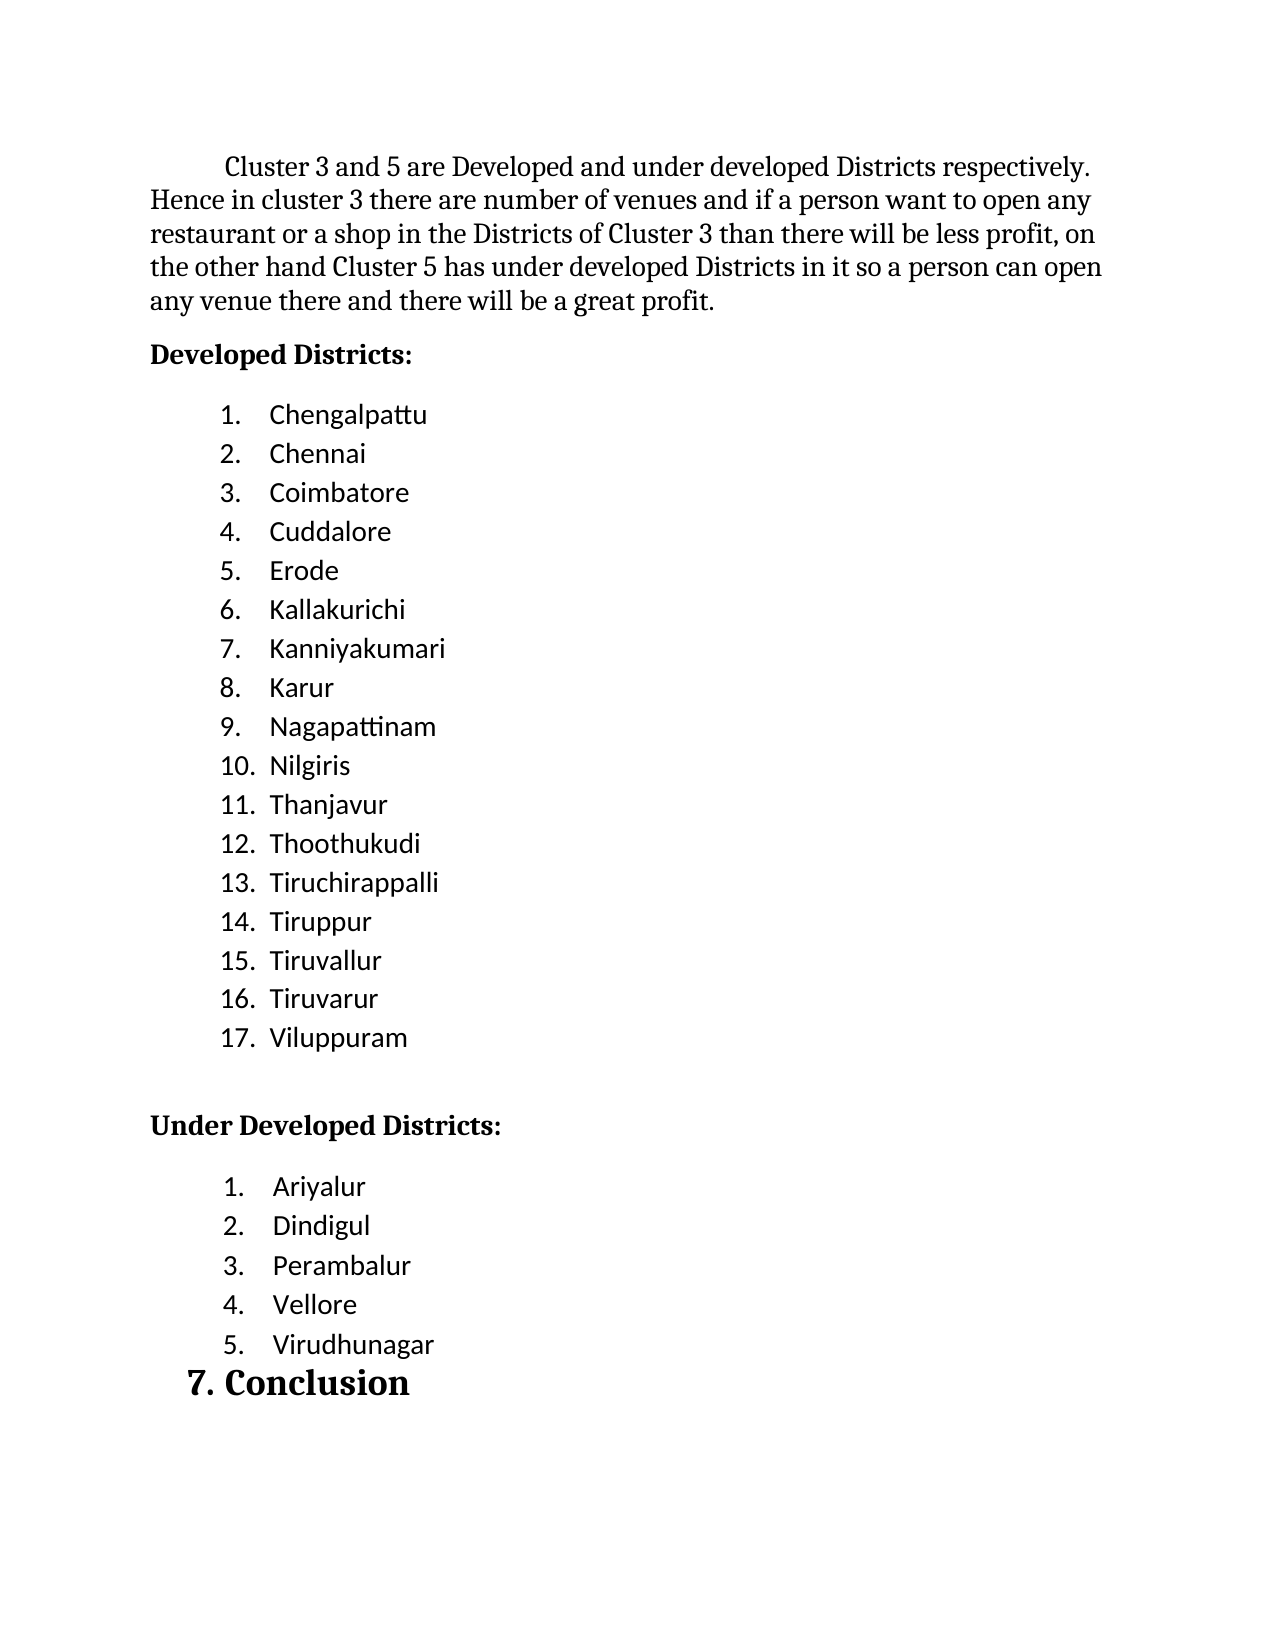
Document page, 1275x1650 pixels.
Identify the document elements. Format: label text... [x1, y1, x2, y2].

table_cell Coimbatore [208, 471, 784, 510]
table_cell Vellore [211, 1283, 1238, 1322]
table_cell Cuddalore [208, 510, 784, 549]
table_cell Tiruvallur [208, 938, 784, 977]
table_cell Tiruchirappalli [208, 860, 784, 899]
table_cell Nagapattinam [208, 705, 784, 743]
table_cell Kallakurichi [208, 588, 784, 627]
table_cell Perambalur [211, 1243, 1238, 1282]
table_cell Viluppuram [208, 1016, 784, 1055]
table_cell Dindigul [211, 1204, 1238, 1243]
table_cell Thanjavur [208, 783, 784, 821]
table_header Chengalpattu [208, 393, 784, 432]
table_cell Thoothukudi [208, 821, 784, 860]
table_cell Tiruvarur [208, 977, 784, 1016]
table_cell Kanniyakumari [208, 627, 784, 666]
table_cell Karur [208, 666, 784, 704]
table_cell Nilgiris [208, 744, 784, 782]
table_cell Chennai [208, 432, 784, 471]
list Conclusion [187, 1361, 1125, 1404]
text Under Developed Districts: [150, 1109, 1125, 1143]
text Developed Districts: [150, 338, 1125, 372]
table_header Ariyalur [211, 1164, 1238, 1203]
table_cell Virudhunagar [211, 1322, 1238, 1361]
text Cluster 3 and 5 are Developed and under developed Districts respectively. Hence in cluster 3 there are number of venues and if a person want to open any restaurant or a shop in the Districts of Cluster 3 than there will be less profit, on the other hand Cluster 5 has under developed Districts in it so a person can open any venue there and there will be a great profit. [150, 150, 1125, 318]
table_cell Erode [208, 549, 784, 588]
table_cell Tiruppur [208, 899, 784, 938]
